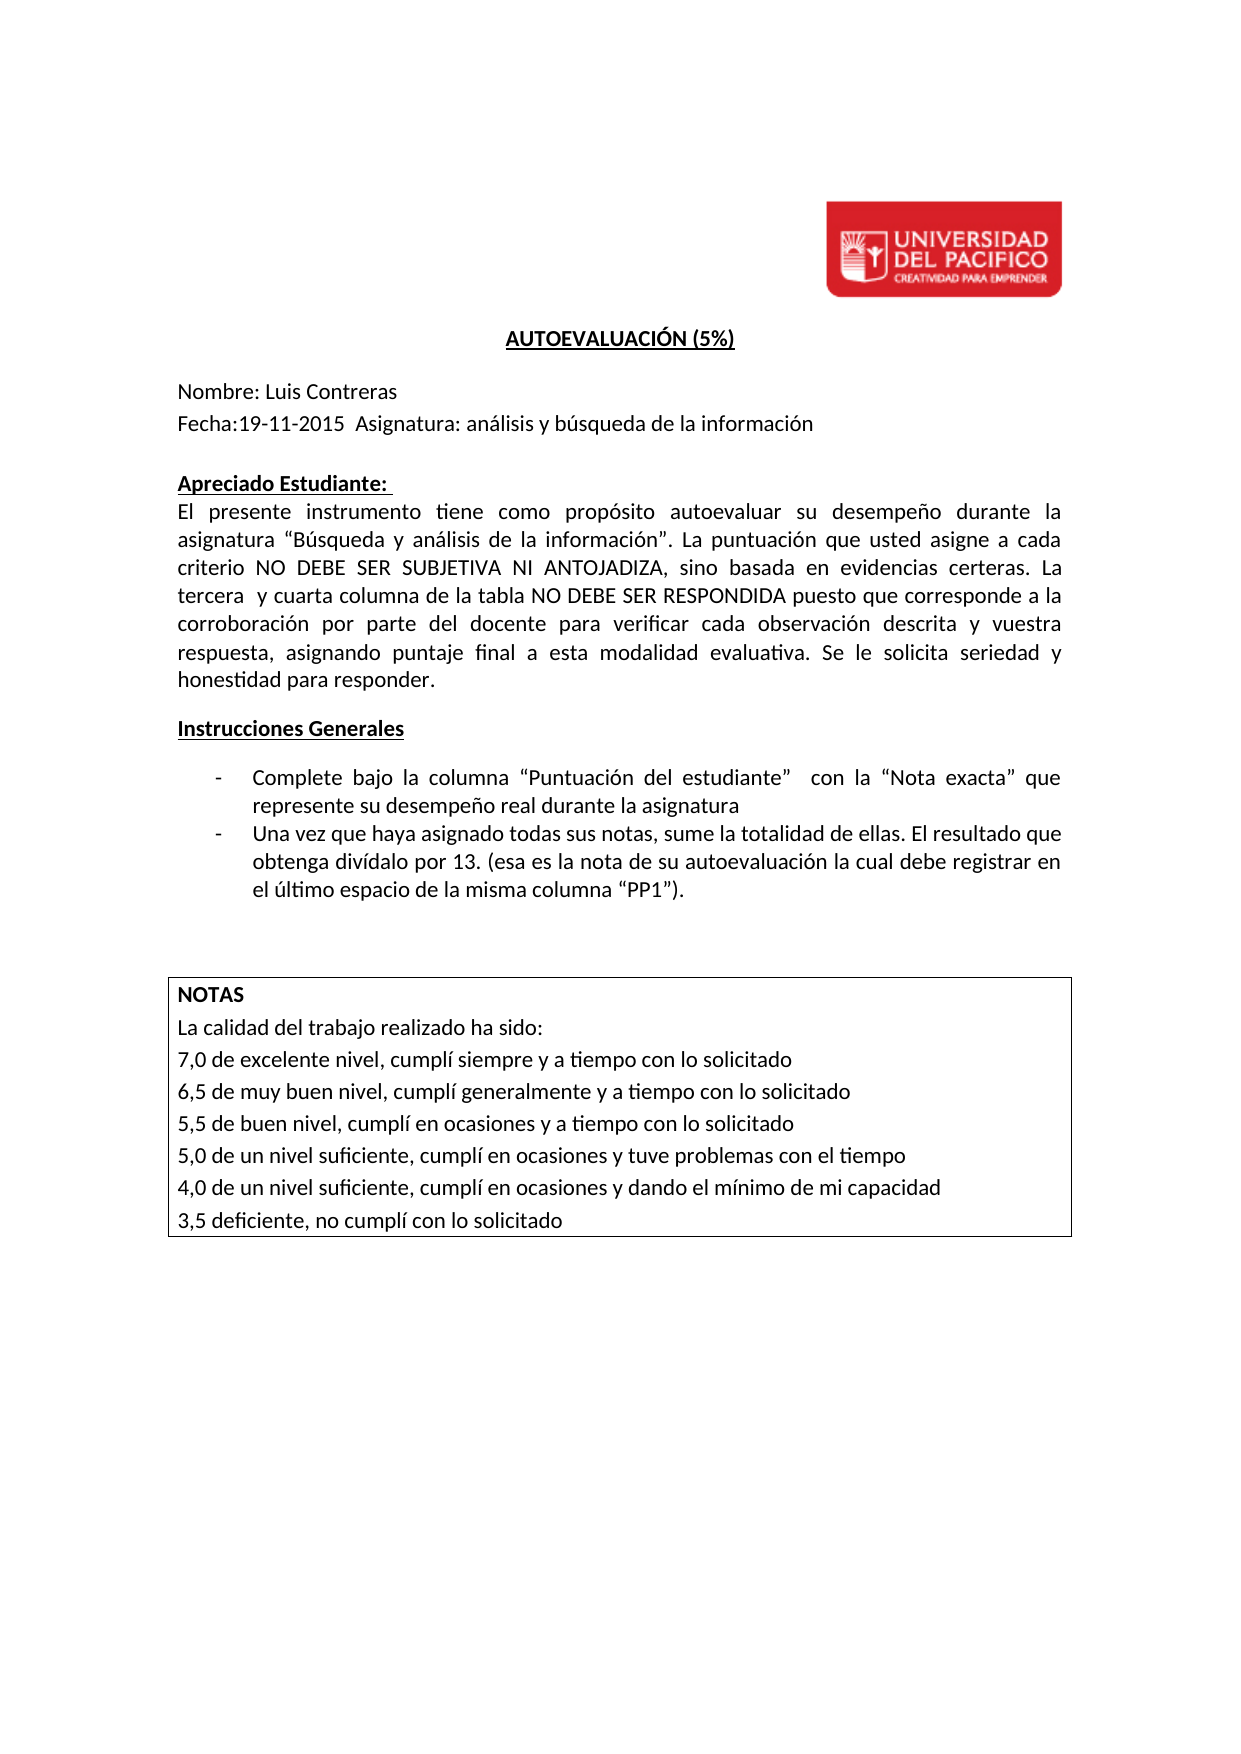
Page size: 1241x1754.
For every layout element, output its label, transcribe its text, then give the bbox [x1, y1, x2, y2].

text NOTAS La calidad del trabajo realizado ha sido: 7,0 de excelente nivel, cumplí siempre y a tiempo con lo solicitado 6,5 de muy buen nivel, cumplí generalmente y a tiempo con lo solicitado 5,5 de buen nivel, cumplí en ocasiones y a tiempo con lo solicitado 5,0 de un nivel suficiente, cumplí en ocasiones y tuve problemas con el tiempo 4,0 de un nivel suficiente, cumplí en ocasiones y dando el mínimo de mi capacidad 3,5 deficiente, no cumplí con lo solicitado [169, 978, 1071, 1236]
list Una vez que haya asignado todas sus notas, sume la totalidad de ellas. El resultado que obtenga divídalo por 13. (esa es la nota de su autoevaluación la cual debe registrar en el último espacio de la misma columna “PP1”). [215, 819, 1063, 903]
list Complete bajo la columna “Puntuación del estudiante” con la “Nota exacta” que represente su desempeño real durante la asignatura [215, 763, 1063, 819]
text Instrucciones Generales [177, 714, 1063, 742]
text AUTOEVALUACIÓN (5%) [177, 324, 1063, 352]
text Fecha:19-11-2015 Asignatura: análisis y búsqueda de la información [177, 409, 1063, 437]
picture [825, 200, 1064, 299]
text Apreciado Estudiante: [177, 469, 1063, 497]
text Nombre: Luis Contreras [177, 377, 1063, 405]
text El presente instrumento tiene como propósito autoevaluar su desempeño durante la asignatura “Búsqueda y análisis de la información”. La puntuación que usted asigne a cada criterio NO DEBE SER SUBJETIVA NI ANTOJADIZA, sino basada en evidencias certeras. La tercera y cuarta columna de la tabla NO DEBE SER RESPONDIDA puesto que corresponde a la corroboración por parte del docente para verificar cada observación descrita y vuestra respuesta, asignando puntaje final a esta modalidad evaluativa. Se le solicita seriedad y honestidad para responder. [177, 497, 1063, 694]
